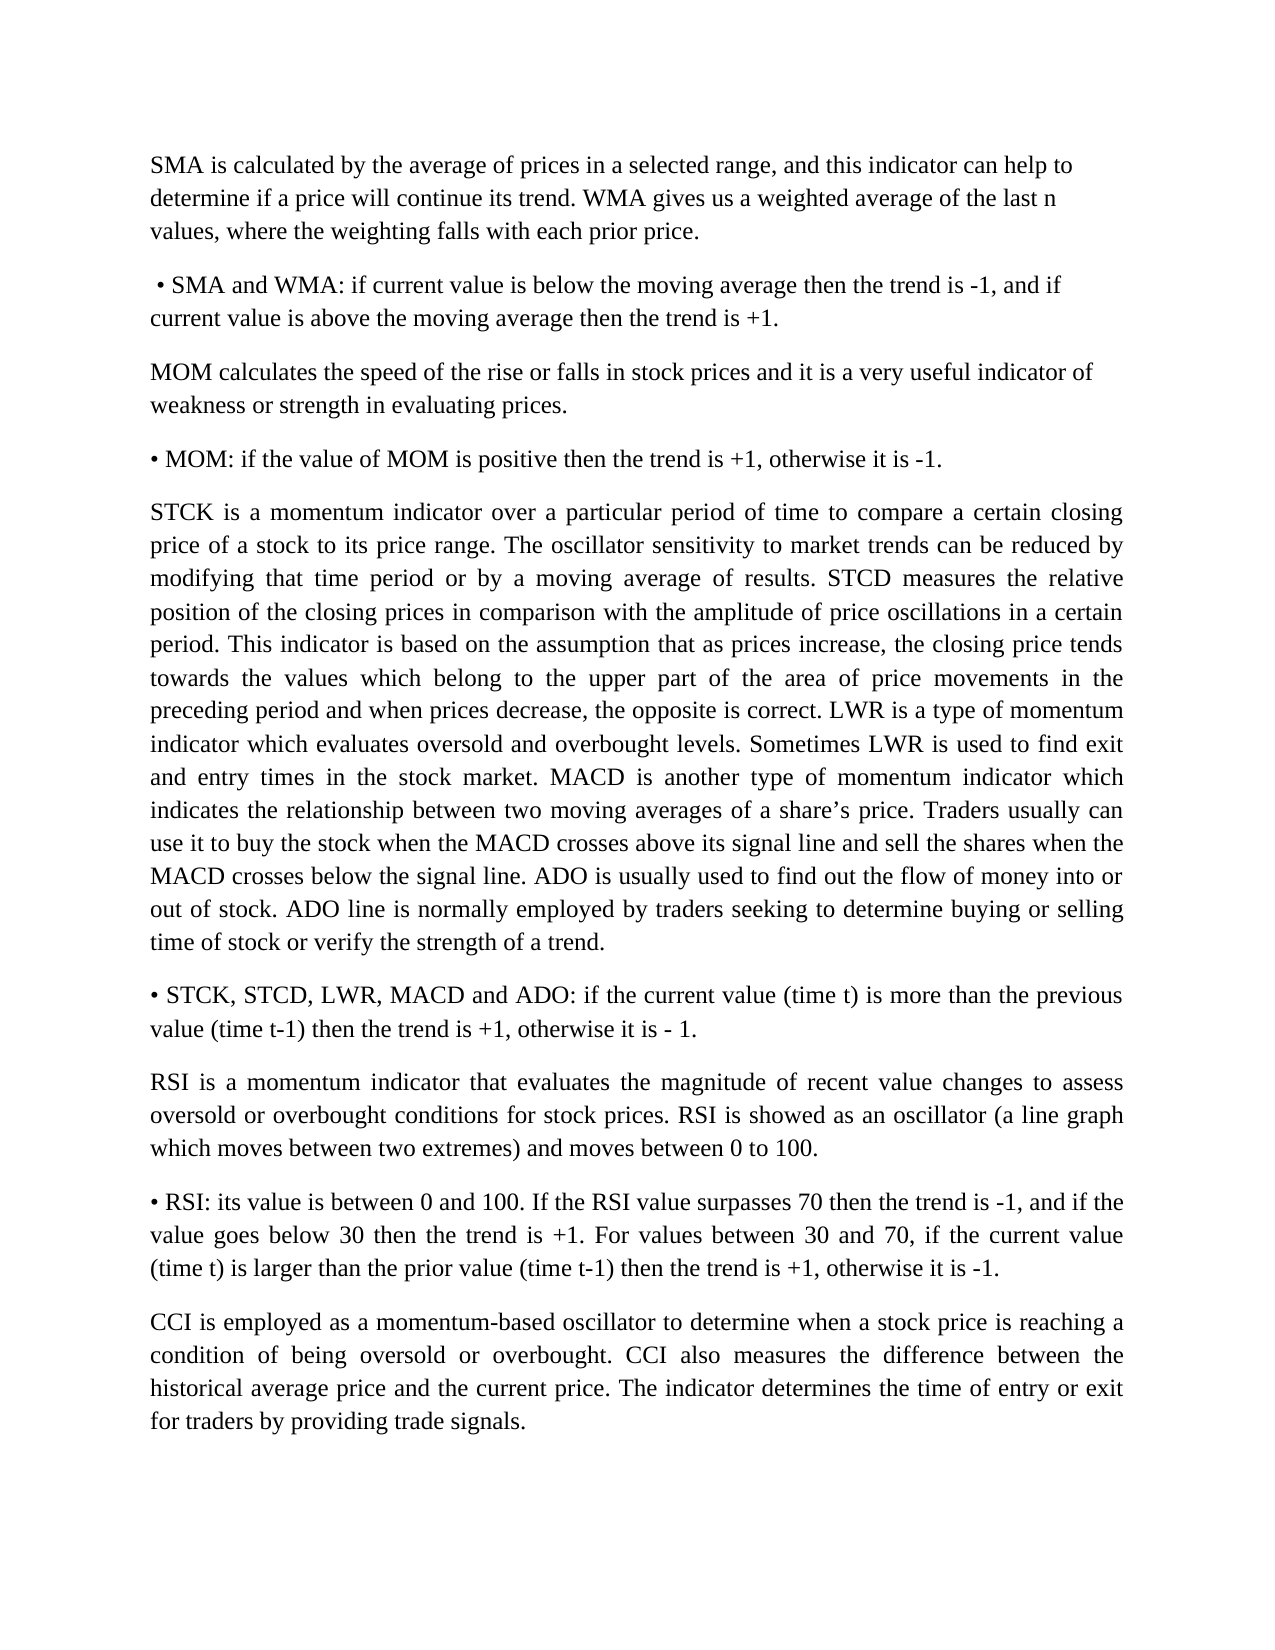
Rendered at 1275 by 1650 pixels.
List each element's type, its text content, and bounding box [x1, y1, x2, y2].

text CCI is employed as a momentum-based oscillator to determine when a stock price is reaching a condition of being oversold or overbought. CCI also measures the difference between the historical average price and the current price. The indicator determines the time of entry or exit for traders by providing trade signals. [150, 1307, 1125, 1435]
text SMA is calculated by the average of prices in a selected range, and this indicator can help to determine if a price will continue its trend. WMA gives us a weighted average of the last n values, where the weighting falls with each prior price. [150, 150, 1125, 245]
text RSI is a momentum indicator that evaluates the magnitude of recent value changes to assess oversold or overbought conditions for stock prices. RSI is showed as an oscillator (a line graph which moves between two extremes) and moves between 0 to 100. [150, 1067, 1125, 1162]
text • MOM: if the value of MOM is positive then the trend is +1, otherwise it is -1. [150, 444, 1125, 472]
text • SMA and WMA: if current value is below the moving average then the trend is -1, and if current value is above the moving average then the trend is +1. [150, 270, 1125, 332]
text STCK is a momentum indicator over a particular period of time to compare a certain closing price of a stock to its price range. The oscillator sensitivity to market trends can be reduced by modifying that time period or by a moving average of results. STCD measures the relative position of the closing prices in comparison with the amplitude of price oscillations in a certain period. This indicator is based on the assumption that as prices increase, the closing price tends towards the values which belong to the upper part of the area of price movements in the preceding period and when prices decrease, the opposite is correct. LWR is a type of momentum indicator which evaluates oversold and overbought levels. Sometimes LWR is used to find exit and entry times in the stock market. MACD is another type of momentum indicator which indicates the relationship between two moving averages of a share’s price. Traders usually can use it to buy the stock when the MACD crosses above its signal line and sell the shares when the MACD crosses below the signal line. ADO is usually used to find out the flow of money into or out of stock. ADO line is normally employed by traders seeking to determine buying or selling time of stock or verify the strength of a trend. [150, 497, 1125, 956]
text • STCK, STCD, LWR, MACD and ADO: if the current value (time t) is more than the previous value (time t-1) then the trend is +1, otherwise it is - 1. [150, 981, 1125, 1042]
text • RSI: its value is between 0 and 100. If the RSI value surpasses 70 then the trend is -1, and if the value goes below 30 then the trend is +1. For values between 30 and 70, if the current value (time t) is larger than the prior value (time t-1) then the trend is +1, otherwise it is -1. [150, 1187, 1125, 1282]
text MOM calculates the speed of the rise or falls in stock prices and it is a very useful indicator of weakness or strength in evaluating prices. [150, 357, 1125, 418]
